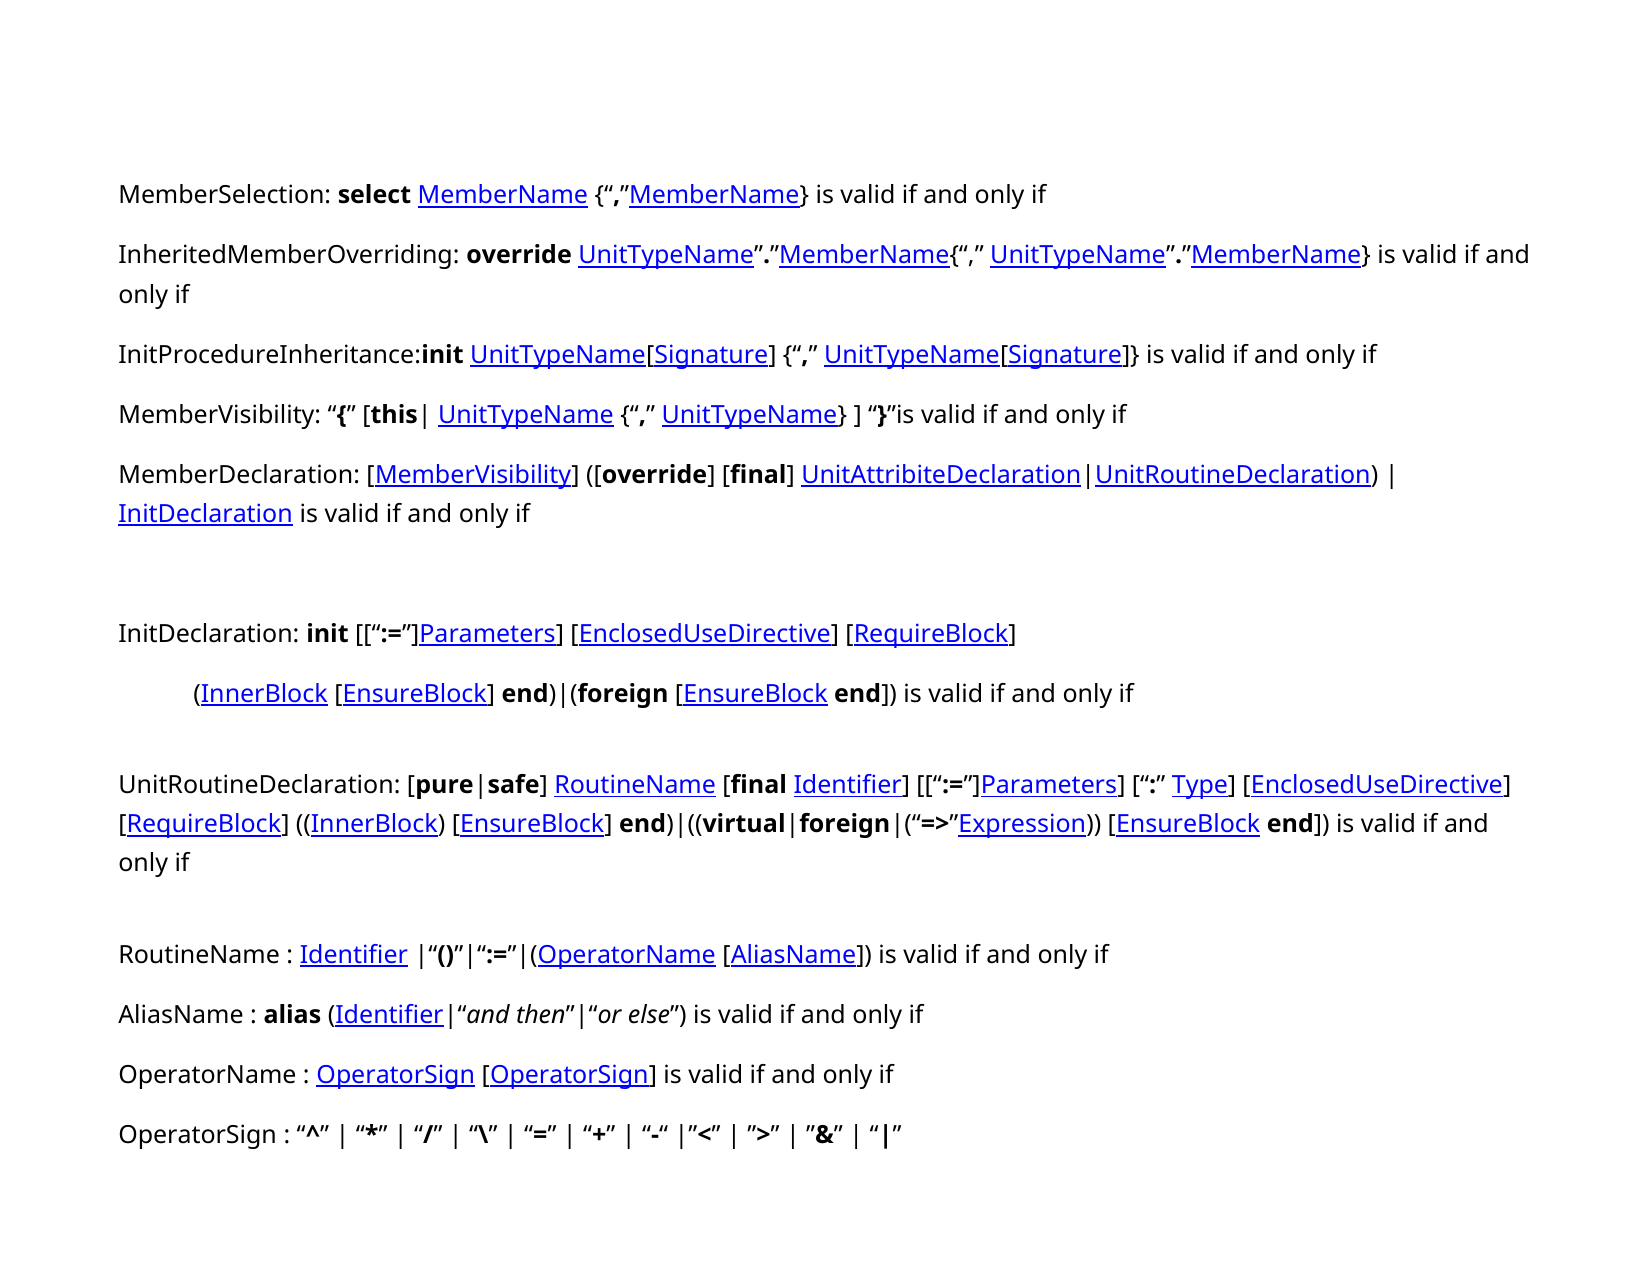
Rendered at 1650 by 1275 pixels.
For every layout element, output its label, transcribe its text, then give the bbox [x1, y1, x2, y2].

text MemberVisibility: “{” [this| UnitTypeName {“,” UnitTypeName} ] “}”is valid if and only if [118, 396, 1532, 430]
text MemberSelection: select MemberName {“,”MemberName} is valid if and only if [118, 177, 1532, 211]
text MemberDeclaration: [MemberVisibility] ([override] [final] UnitAttribiteDeclaration|UnitRoutineDeclaration) | InitDeclaration is valid if and only if [118, 456, 1532, 529]
text UnitRoutineDeclaration: [pure|safe] RoutineName [final Identifier] [[“:=”]Parameters] [“:” Type] [EnclosedUseDirective] [RequireBlock] ((InnerBlock) [EnsureBlock] end)|((virtual|foreign|(“=>”Expression)) [EnsureBlock end]) is valid if and only if [118, 767, 1532, 911]
text InheritedMemberOverriding: override UnitTypeName”.”MemberName{“,” UnitTypeName”.”MemberName} is valid if and only if [118, 237, 1532, 310]
text OperatorSign : “^” | “*” | “/” | “\” | “=” | “+” | “-“ |”<” | ”>” | ”&” | “|” [118, 1116, 1532, 1150]
text OperatorName : OperatorSign [OperatorSign] is valid if and only if [118, 1056, 1532, 1090]
text InitDeclaration: init [[“:=”]Parameters] [EnclosedUseDirective] [RequireBlock] [118, 616, 1532, 649]
text (InnerBlock [EnsureBlock] end)|(foreign [EnsureBlock end]) is valid if and only if [118, 676, 1532, 742]
text InitProcedureInheritance:init UnitTypeName[Signature] {“,” UnitTypeName[Signature]} is valid if and only if [118, 336, 1532, 370]
text RoutineName : Identifier |“()”|“:=”|(OperatorName [AliasName]) is valid if and only if [118, 936, 1532, 970]
text AliasName : alias (Identifier|“and then”|“or else”) is valid if and only if [118, 996, 1532, 1030]
